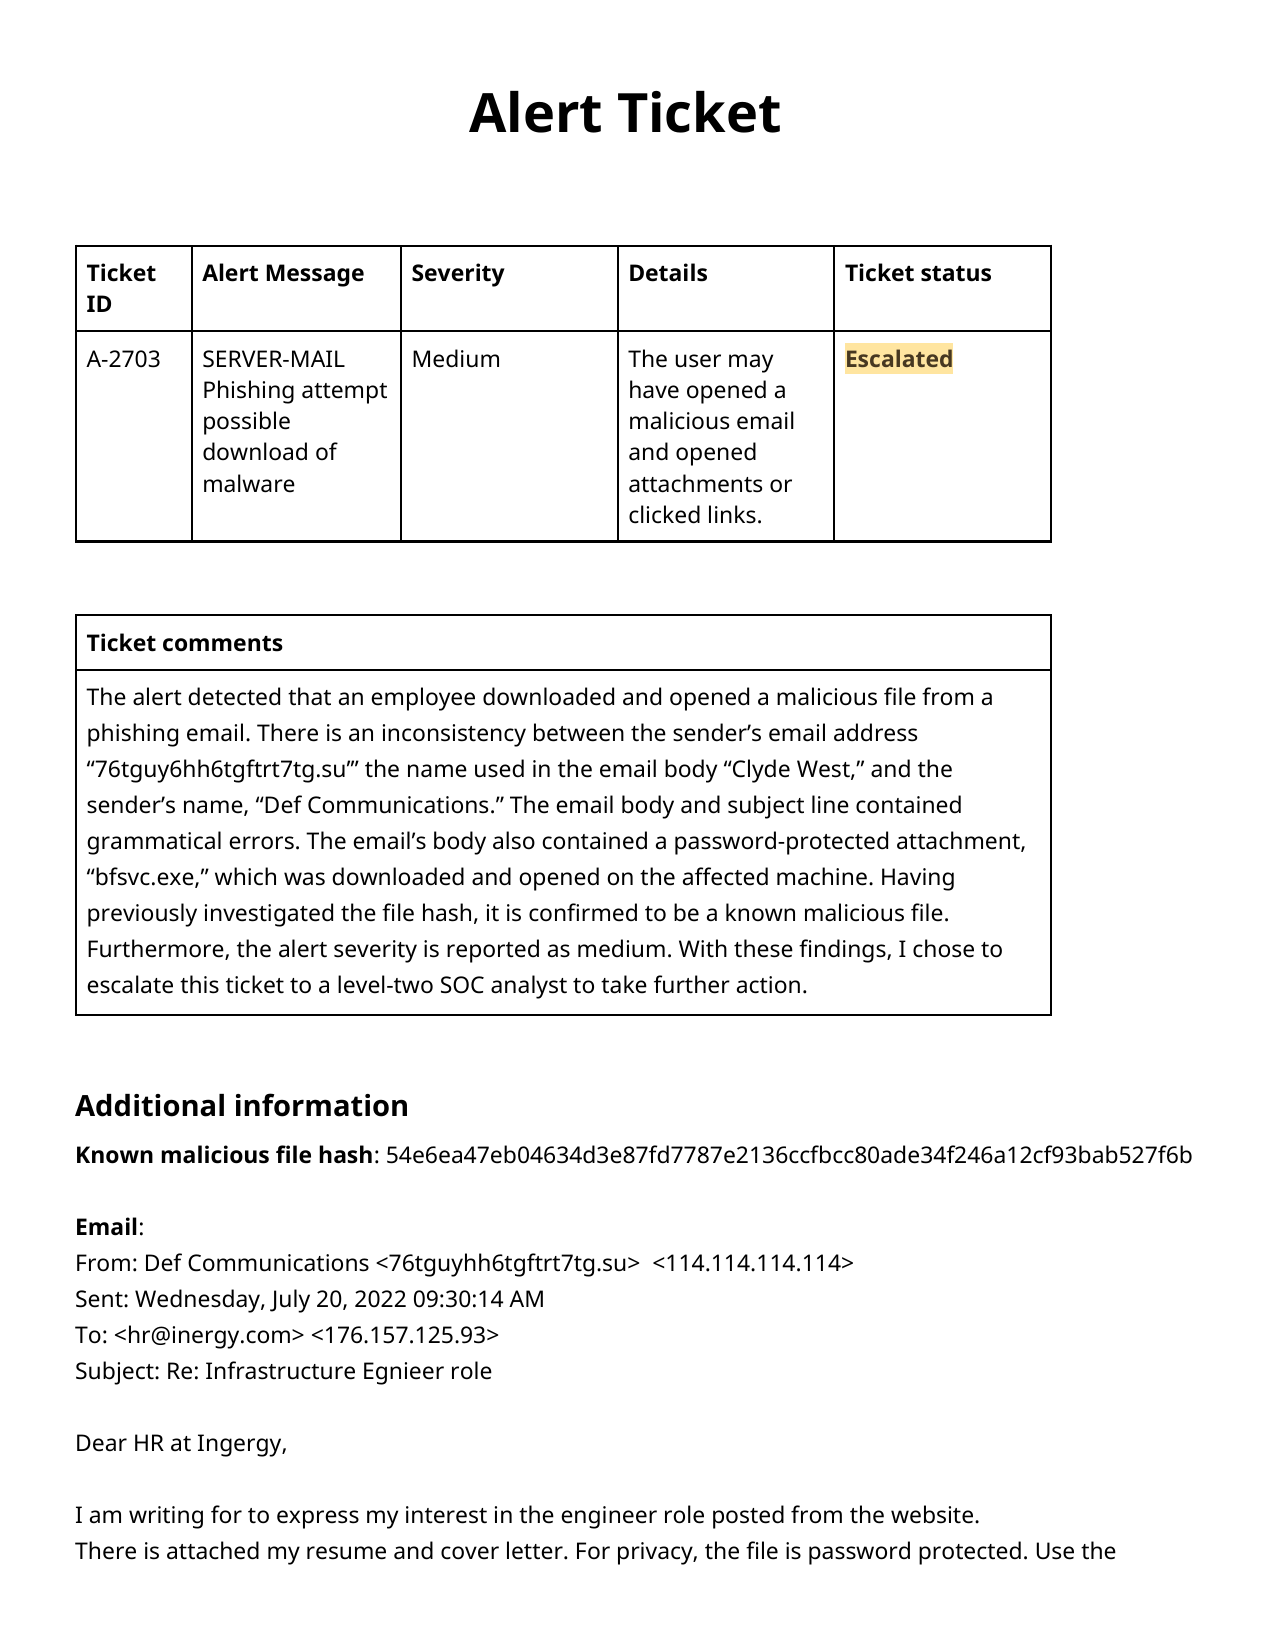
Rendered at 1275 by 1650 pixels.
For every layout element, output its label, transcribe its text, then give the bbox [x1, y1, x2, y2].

table_header Alert Message [193, 247, 400, 330]
table_header Ticket comments [77, 616, 1050, 668]
table_cell The user may have opened a malicious email and opened attachments or clicked links. [619, 332, 833, 540]
text To: <hr@inergy.com> <176.157.125.93> Subject: Re: Infrastructure Egnieer role [75, 1319, 1200, 1386]
text Email: From: Def Communications <76tguyhh6tgftrt7tg.su> <114.114.114.114> [75, 1211, 1200, 1278]
text Sent: Wednesday, July 20, 2022 09:30:14 AM [75, 1283, 1200, 1314]
text Alert Ticket [75, 75, 1200, 149]
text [75, 1427, 1200, 1566]
subtitle Additional information [75, 1085, 1200, 1125]
text Known malicious file hash: 54e6ea47eb04634d3e87fd7787e2136ccfbcc80ade34f246a12cf93bab527f6b [75, 1139, 1200, 1171]
table_cell The alert detected that an employee downloaded and opened a malicious file from a phishing email. There is an inconsistency between the sender’s email address “76tguy6hh6tgftrt7tg.su’” the name used in the email body “Clyde West,” and the sender’s name, “Def Communications.” The email body and subject line contained grammatical errors. The email’s body also contained a password-protected attachment, “bfsvc.exe,” which was downloaded and opened on the affected machine. Having previously investigated the file hash, it is confirmed to be a known malicious file. Furthermore, the alert severity is reported as medium. With these findings, I chose to escalate this ticket to a level-two SOC analyst to take further action. [77, 671, 1050, 1014]
table_header Severity [402, 247, 617, 330]
table_header Details [619, 247, 833, 330]
table_cell [835, 332, 1050, 540]
table_cell A-2703 [77, 332, 191, 540]
table_header Ticket status [835, 247, 1050, 330]
table_header Ticket ID [77, 247, 191, 330]
table_cell SERVER-MAIL Phishing attempt possible download of malware [193, 332, 400, 540]
table_cell Medium [402, 332, 617, 540]
